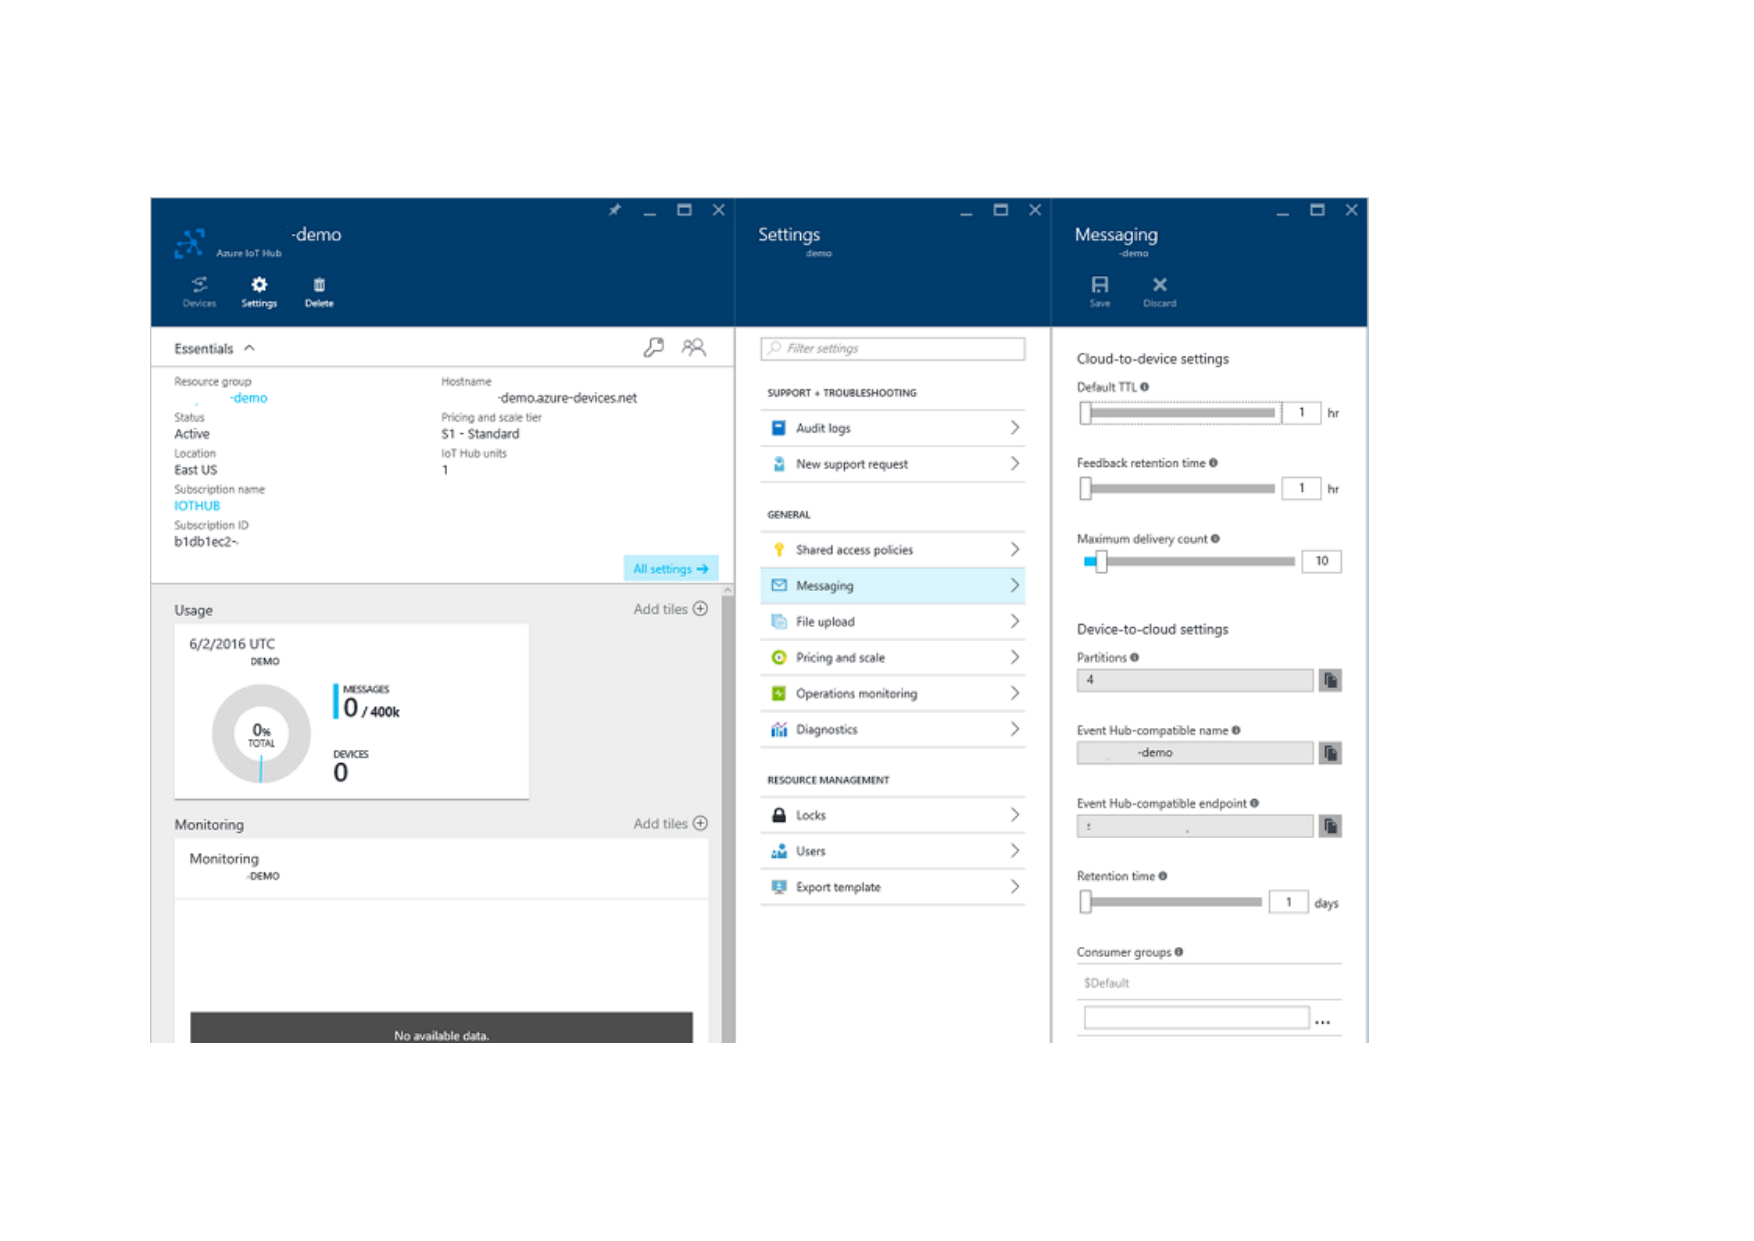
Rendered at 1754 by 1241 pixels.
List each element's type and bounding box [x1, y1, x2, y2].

picture [150, 197, 1369, 1043]
